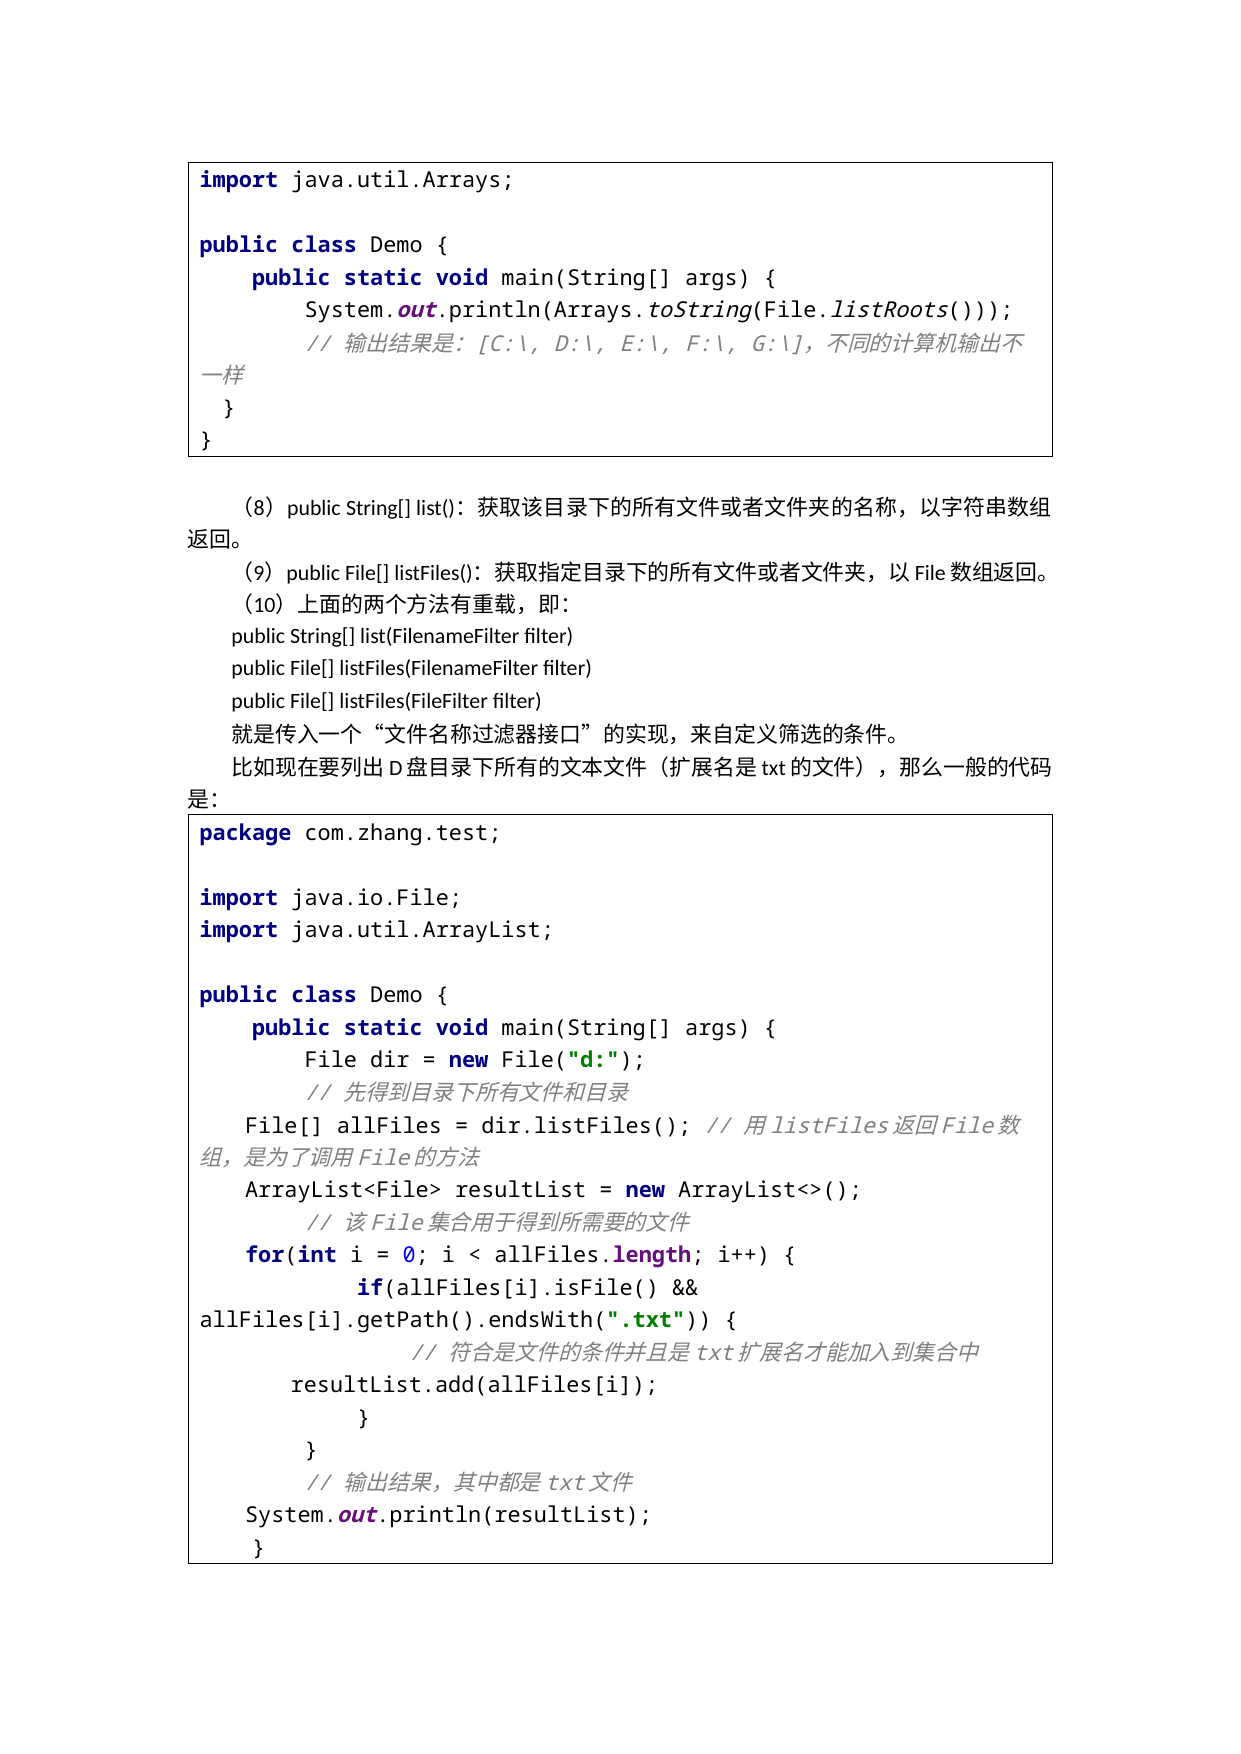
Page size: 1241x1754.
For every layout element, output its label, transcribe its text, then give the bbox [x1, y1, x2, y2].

text （8）public String[] list()：获取该目录下的所有文件或者文件夹的名称，以字符串数组返回。 [187, 489, 1053, 554]
text （10）上面的两个方法有重载，即： [187, 587, 1053, 619]
text public File[] listFiles(FilenameFilter filter) [187, 652, 1053, 684]
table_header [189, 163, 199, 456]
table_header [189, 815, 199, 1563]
text 就是传入一个“文件名称过滤器接口”的实现，来自定义筛选的条件。 [187, 717, 1053, 749]
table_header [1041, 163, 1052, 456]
text public String[] list(FilenameFilter filter) [187, 619, 1053, 652]
text （9）public File[] listFiles()：获取指定目录下的所有文件或者文件夹，以File数组返回。 [187, 554, 1053, 587]
text 比如现在要列出D盘目录下所有的文本文件（扩展名是txt的文件），那么一般的代码是： [187, 749, 1053, 814]
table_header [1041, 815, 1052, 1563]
text public File[] listFiles(FileFilter filter) [187, 684, 1053, 717]
